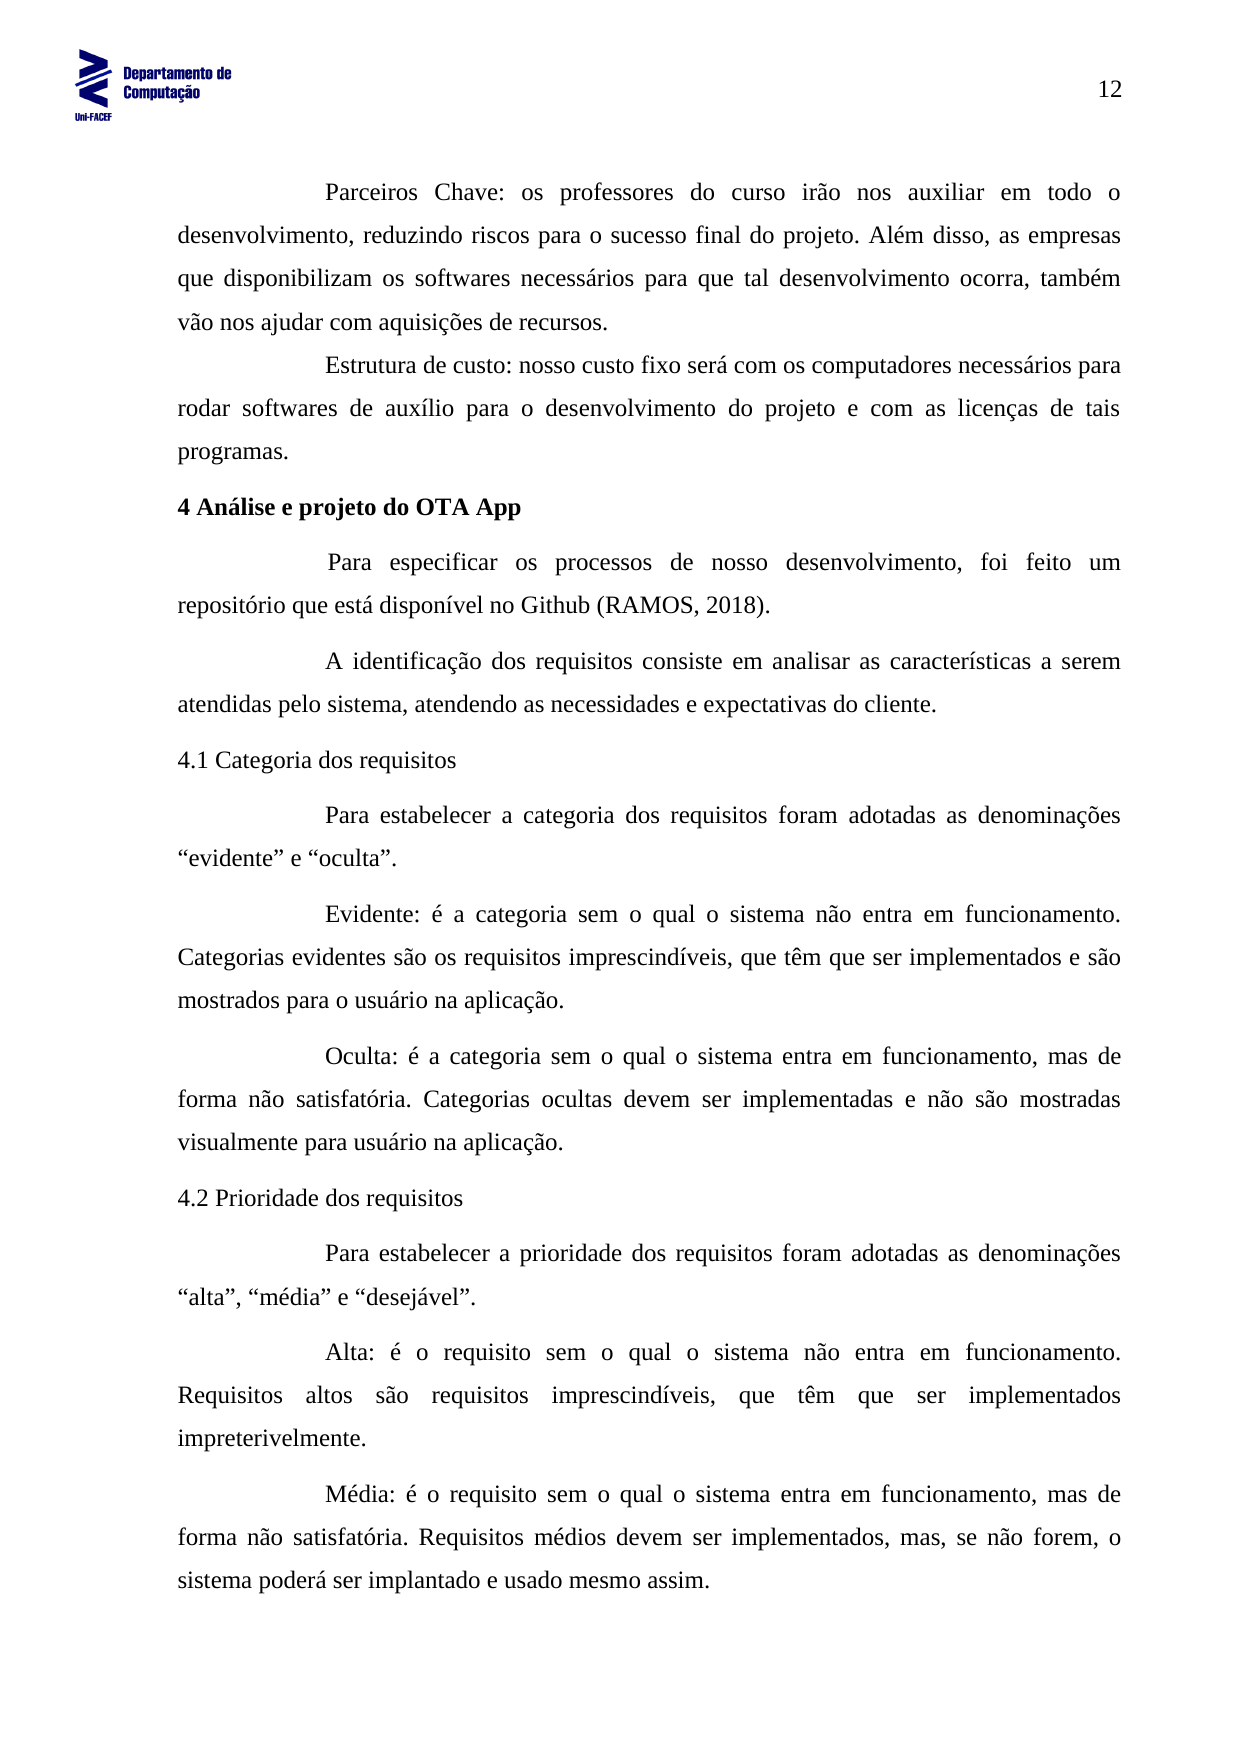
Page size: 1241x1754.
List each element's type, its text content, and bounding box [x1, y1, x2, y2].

text Parceiros Chave: os professores do curso irão nos auxiliar em todo o desenvolvimento, reduzindo riscos para o sucesso final do projeto. Além disso, as empresas que disponibilizam os softwares necessários para que tal desenvolvimento ocorra, também vão nos ajudar com aquisições de recursos. [177, 177, 1122, 335]
list Para estabelecer a prioridade dos requisitos foram adotadas as denominações “alta”, “média” e “desejável”. [177, 1238, 1122, 1310]
text Para estabelecer a categoria dos requisitos foram adotadas as denominações “evidente” e “oculta”. [177, 800, 1122, 872]
list Oculta: é a categoria sem o qual o sistema entra em funcionamento, mas de forma não satisfatória. Categorias ocultas devem ser implementadas e não são mostradas visualmente para usuário na aplicação. [177, 1041, 1122, 1156]
picture [43, 35, 262, 134]
list Alta: é o requisito sem o qual o sistema não entra em funcionamento. Requisitos altos são requisitos imprescindíveis, que têm que ser implementados impreterivelmente. [177, 1337, 1122, 1452]
text 4.1 Categoria dos requisitos [177, 745, 1122, 773]
text A identificação dos requisitos consiste em analisar as características a serem atendidas pelo sistema, atendendo as necessidades e expectativas do cliente. [177, 646, 1122, 718]
text 4 Análise e projeto do OTA App [177, 492, 1122, 520]
text Para especificar os processos de nosso desenvolvimento, foi feito um repositório que está disponível no Github (RAMOS, 2018). [177, 547, 1122, 619]
text Estrutura de custo: nosso custo fixo será com os computadores necessários para rodar softwares de auxílio para o desenvolvimento do projeto e com as licenças de tais programas. [177, 350, 1122, 465]
list Média: é o requisito sem o qual o sistema entra em funcionamento, mas de forma não satisfatória. Requisitos médios devem ser implementados, mas, se não forem, o sistema poderá ser implantado e usado mesmo assim. [177, 1479, 1122, 1594]
list 4.2 Prioridade dos requisitos [177, 1183, 1122, 1212]
text Evidente: é a categoria sem o qual o sistema não entra em funcionamento. Categorias evidentes são os requisitos imprescindíveis, que têm que ser implementados e são mostrados para o usuário na aplicação. [177, 899, 1122, 1014]
